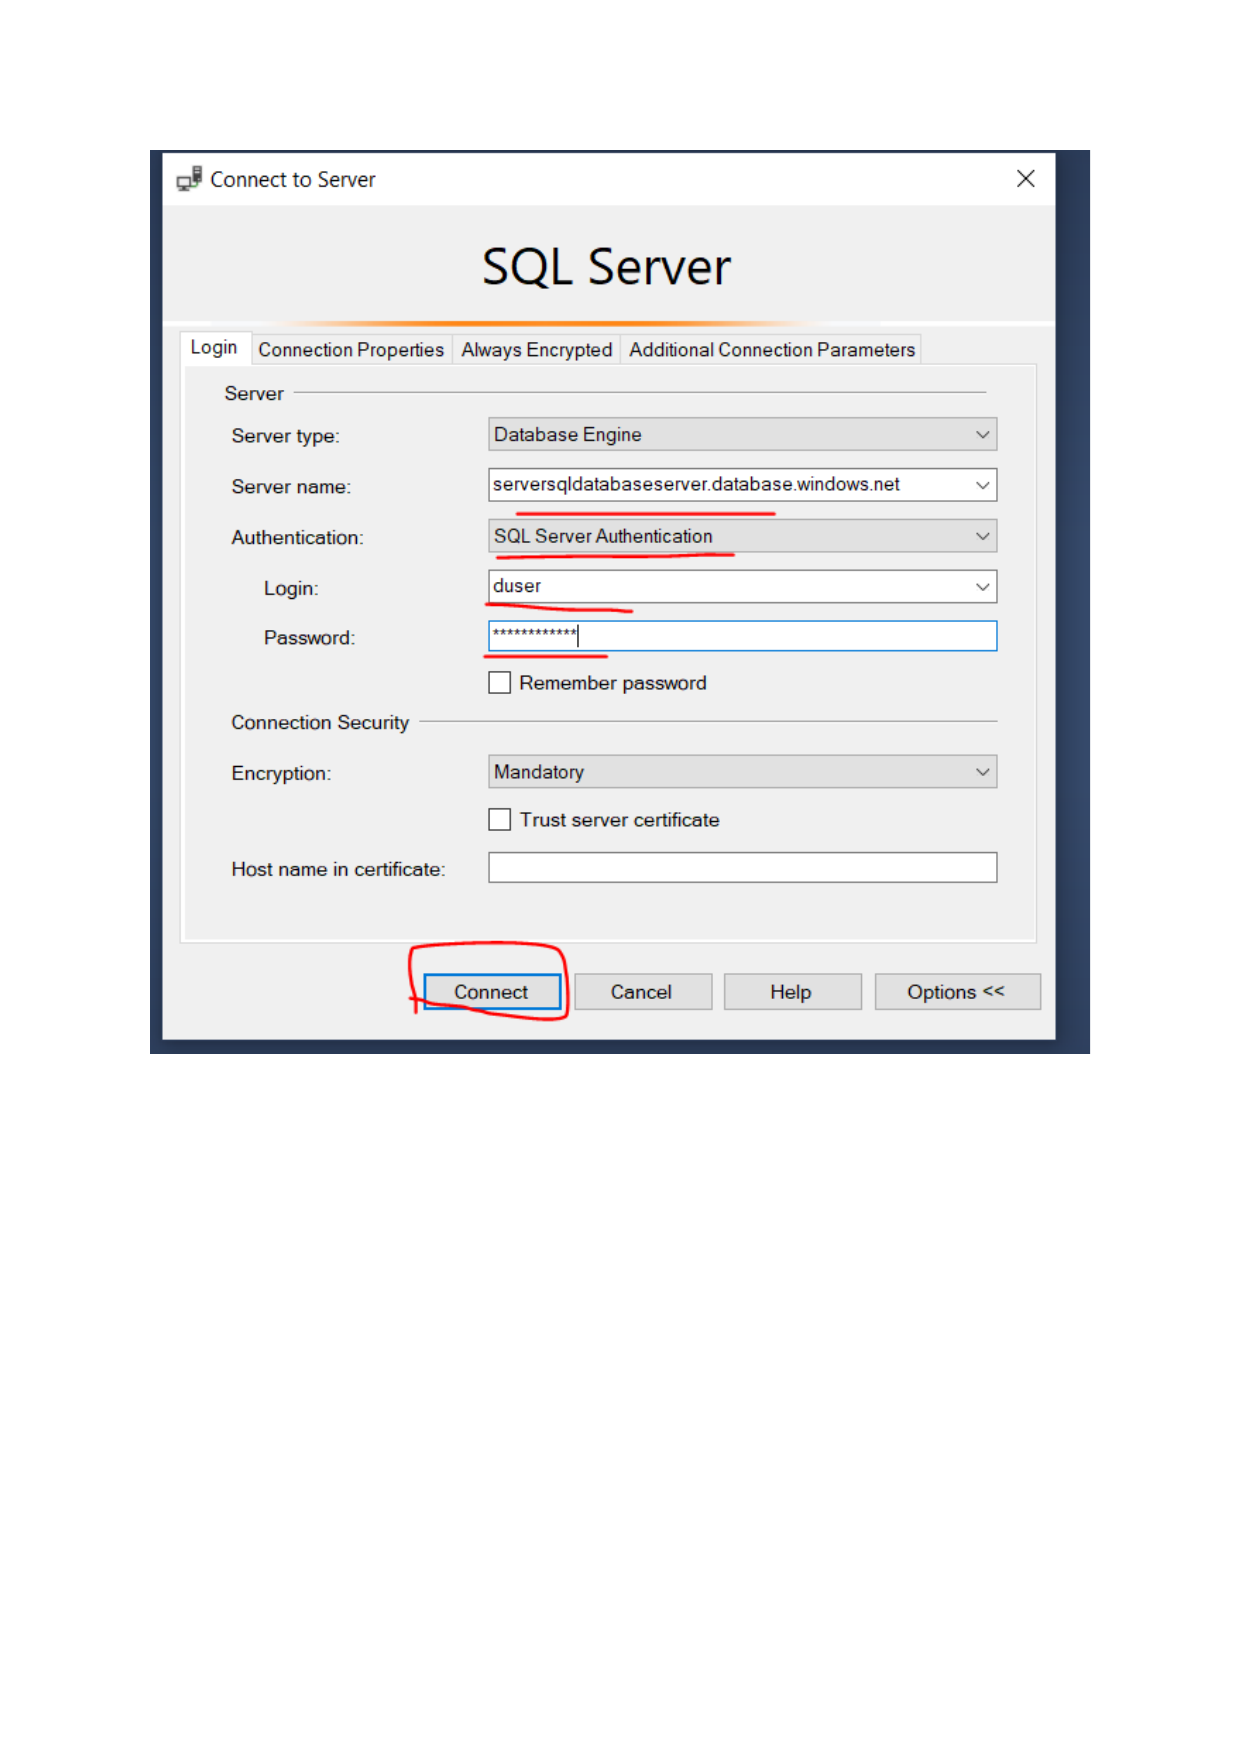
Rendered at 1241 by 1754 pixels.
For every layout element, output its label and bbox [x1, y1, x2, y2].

picture [150, 150, 1091, 1054]
